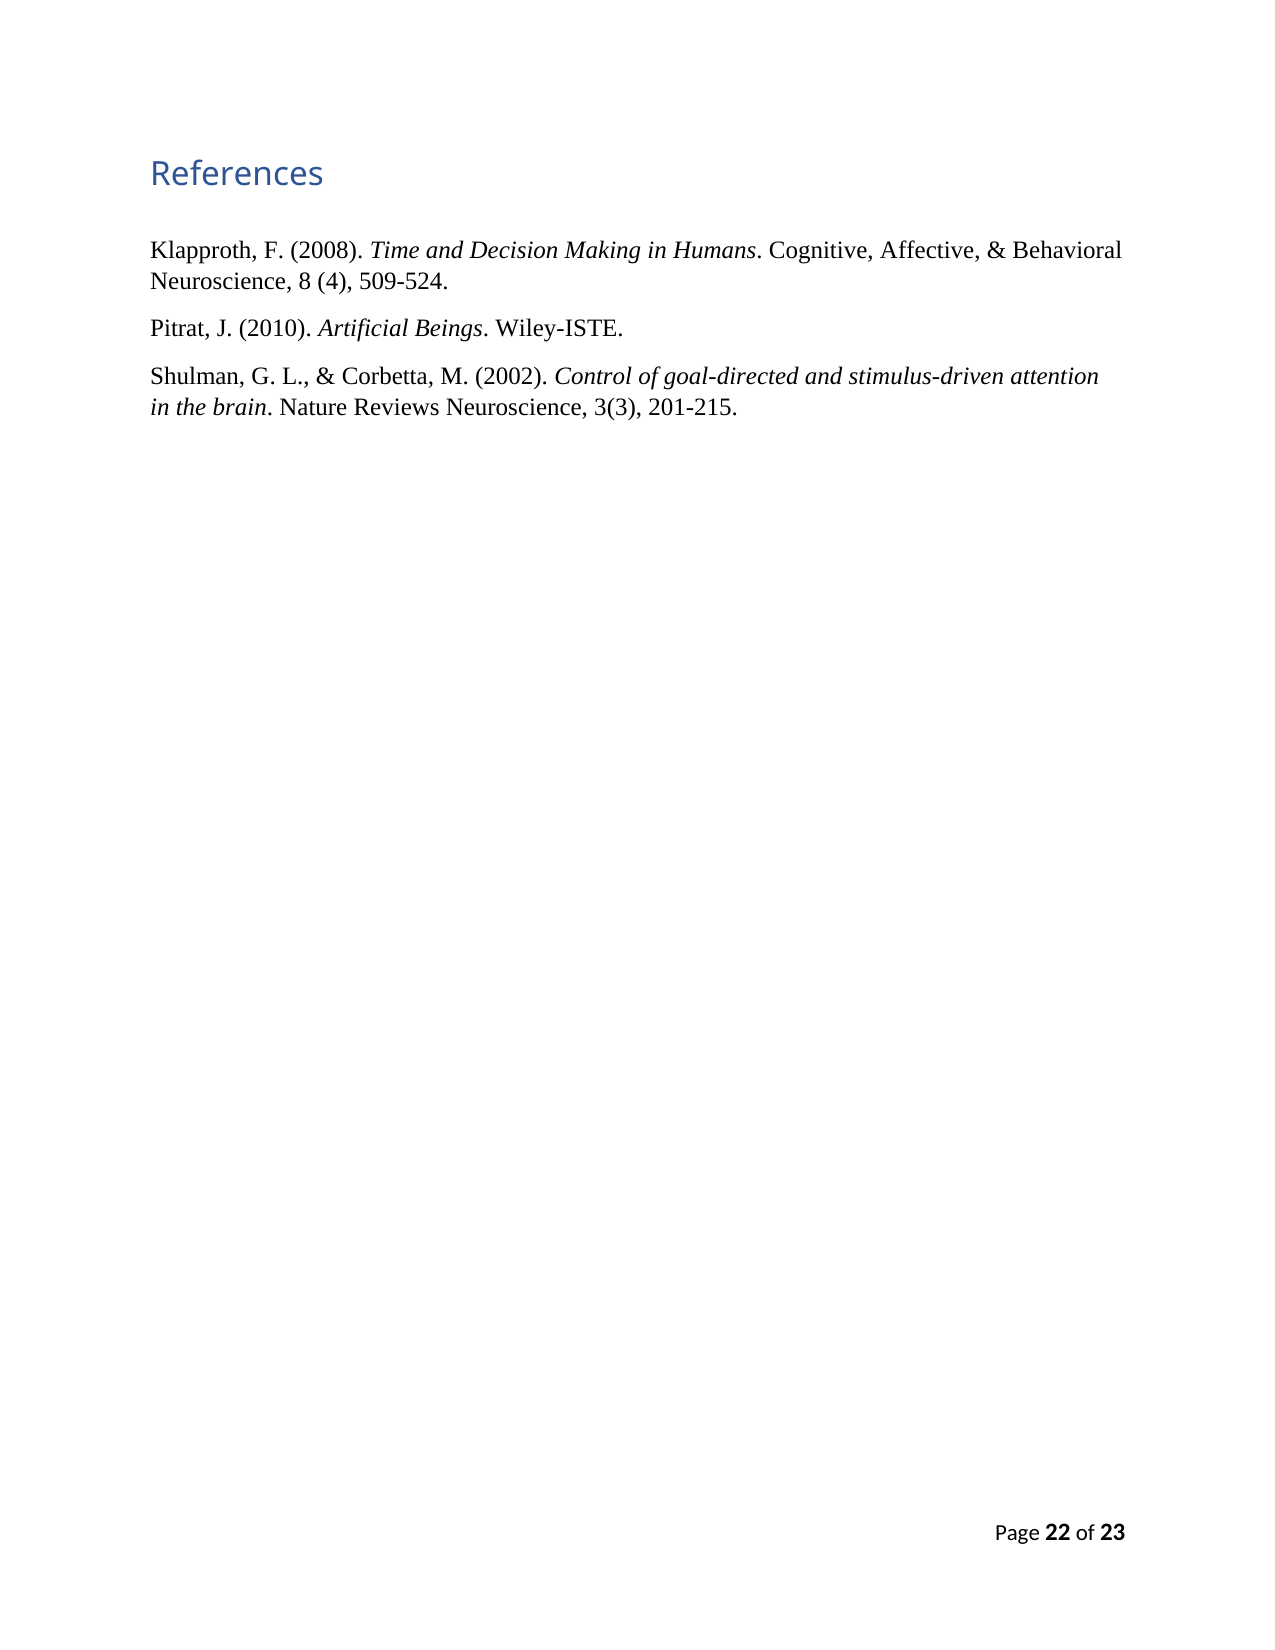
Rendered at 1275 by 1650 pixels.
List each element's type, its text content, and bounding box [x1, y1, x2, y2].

text Shulman, G. L., & Corbetta, M. (2002). Control of goal-directed and stimulus-driven attention in the brain. Nature Reviews Neuroscience, 3(3), 201-215. [150, 361, 1125, 421]
text References [150, 150, 1125, 195]
text Pitrat, J. (2010). Artificial Beings. Wiley-ISTE. [150, 313, 1125, 342]
text Klapproth, F. (2008). Time and Decision Making in Humans. Cognitive, Affective, & Behavioral Neuroscience, 8 (4), 509-524. [150, 235, 1125, 294]
